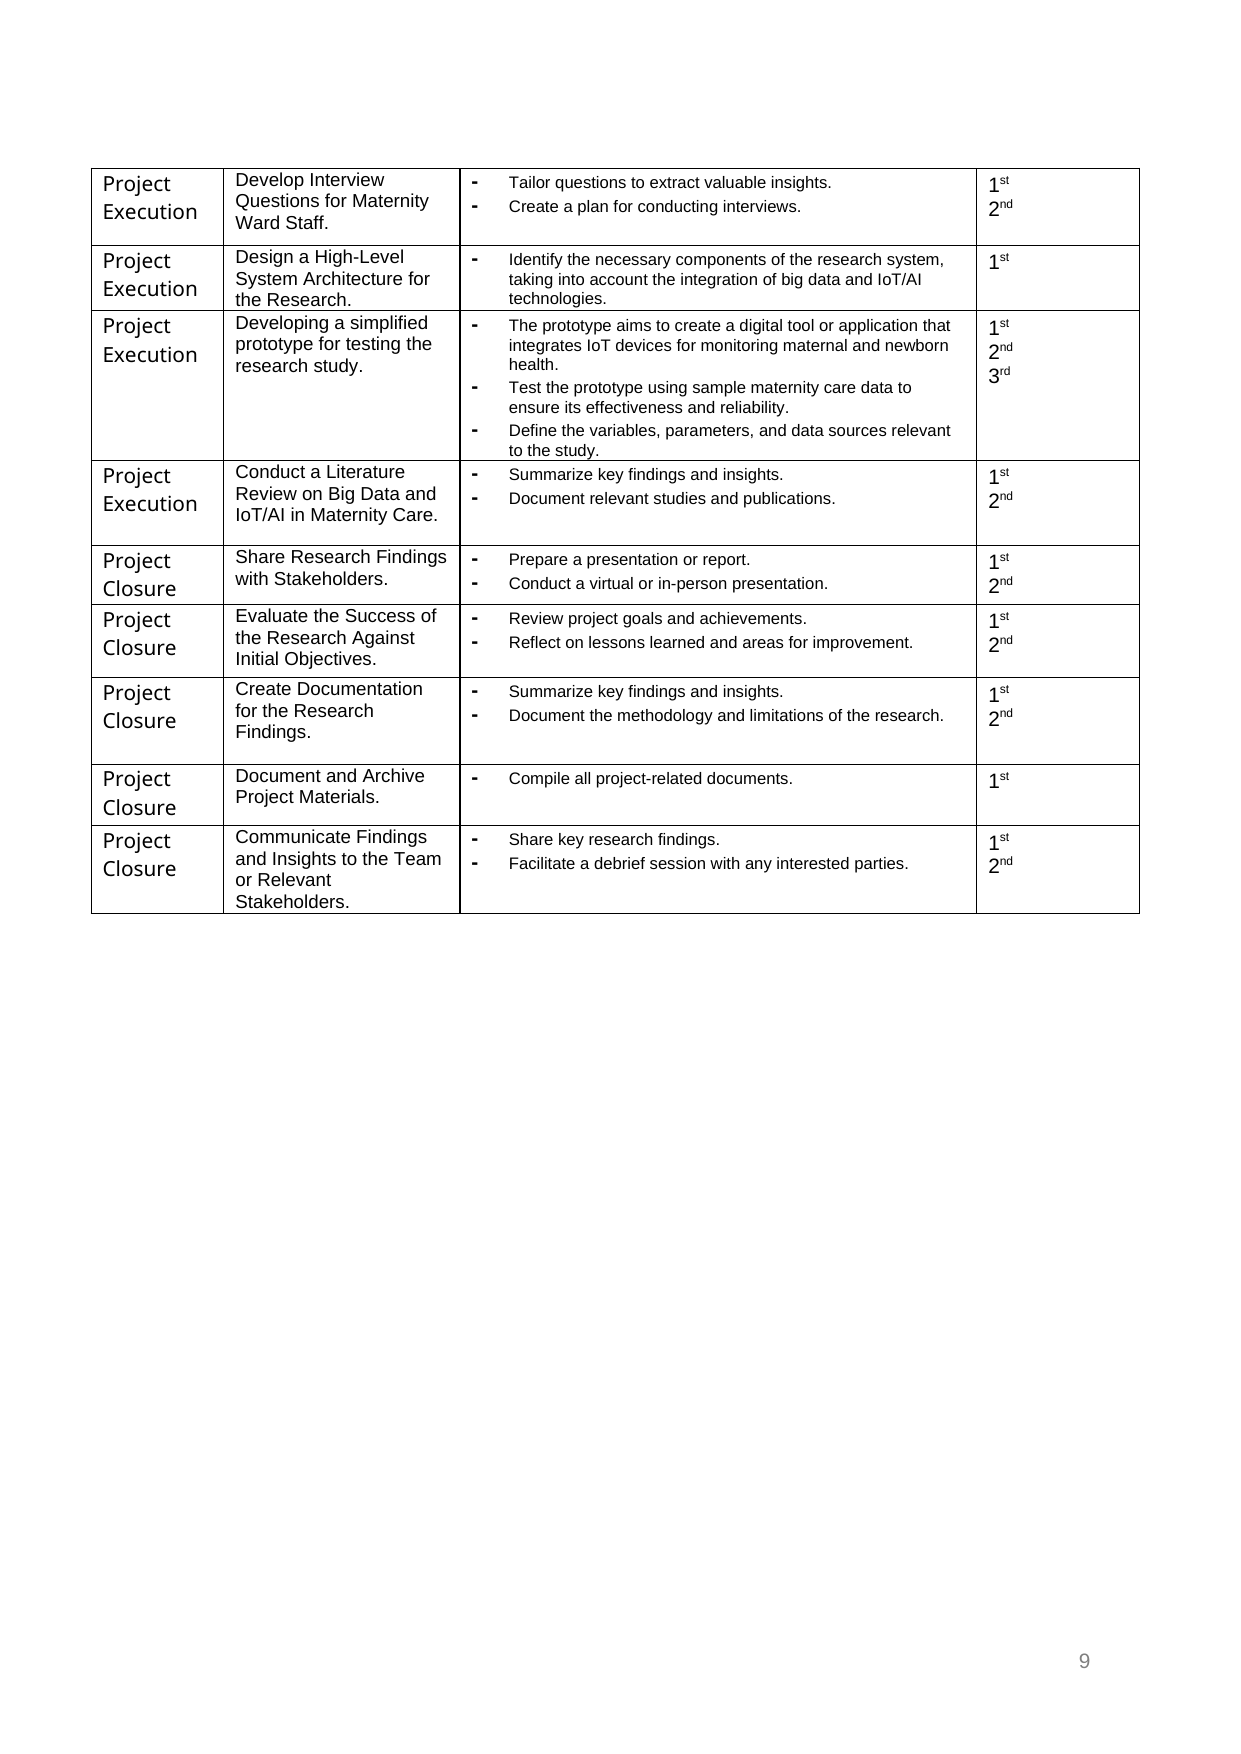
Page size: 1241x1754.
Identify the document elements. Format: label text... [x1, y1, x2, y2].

table_cell Developing a simplified prototype for testing the research study. [224, 311, 459, 460]
table_cell 1st 2nd [977, 605, 1139, 677]
table_cell Project Closure [92, 765, 223, 825]
table_cell 1st [977, 765, 1139, 825]
table_cell Project Execution [92, 169, 223, 245]
table_cell Document and Archive Project Materials. [224, 765, 459, 825]
table_cell Summarize key findings and insights. Document the methodology and limitations of the research. [461, 678, 976, 763]
table_cell Tailor questions to extract valuable insights. Create a plan for conducting interviews. [461, 169, 976, 245]
table_cell Project Closure [92, 826, 223, 912]
table_cell Project Closure [92, 605, 223, 677]
table_cell 1st 2nd [977, 461, 1139, 545]
table_cell Prepare a presentation or report. Conduct a virtual or in-person presentation. [461, 546, 976, 604]
table_cell 1st [977, 246, 1139, 310]
table_cell Project Execution [92, 311, 223, 460]
table_cell Review project goals and achievements. Reflect on lessons learned and areas for improvement. [461, 605, 976, 677]
table_cell Create Documentation for the Research Findings. [224, 678, 459, 763]
table_cell Share Research Findings with Stakeholders. [224, 546, 459, 604]
table_cell Design a High-Level System Architecture for the Research. [224, 246, 459, 310]
table_cell Communicate Findings and Insights to the Team or Relevant Stakeholders. [224, 826, 459, 912]
table_cell 1st 2nd [977, 169, 1139, 245]
table_cell Share key research findings. Facilitate a debrief session with any interested parties. [461, 826, 976, 912]
table_cell Project Closure [92, 678, 223, 763]
table_cell Compile all project-related documents. [461, 765, 976, 825]
table_cell 1st 2nd [977, 826, 1139, 912]
table_cell Project Execution [92, 461, 223, 545]
table_cell Develop Interview Questions for Maternity Ward Staff. [224, 169, 459, 245]
table_cell Summarize key findings and insights. Document relevant studies and publications. [461, 461, 976, 545]
table_cell 1st 2nd 3rd [977, 311, 1139, 460]
table_cell Conduct a Literature Review on Big Data and IoT/AI in Maternity Care. [224, 461, 459, 545]
table_cell Project Closure [92, 546, 223, 604]
table_cell Project Execution [92, 246, 223, 310]
table_cell The prototype aims to create a digital tool or application that integrates IoT devices for monitoring maternal and newborn health. Test the prototype using sample maternity care data to ensure its effectiveness and reliability. Define the variables, parameters, and data sources relevant to the study. [461, 311, 976, 460]
table_cell Identify the necessary components of the research system, taking into account the integration of big data and IoT/AI technologies. [461, 246, 976, 310]
table_cell 1st 2nd [977, 546, 1139, 604]
table_cell 1st 2nd [977, 678, 1139, 763]
table_cell Evaluate the Success of the Research Against Initial Objectives. [224, 605, 459, 677]
